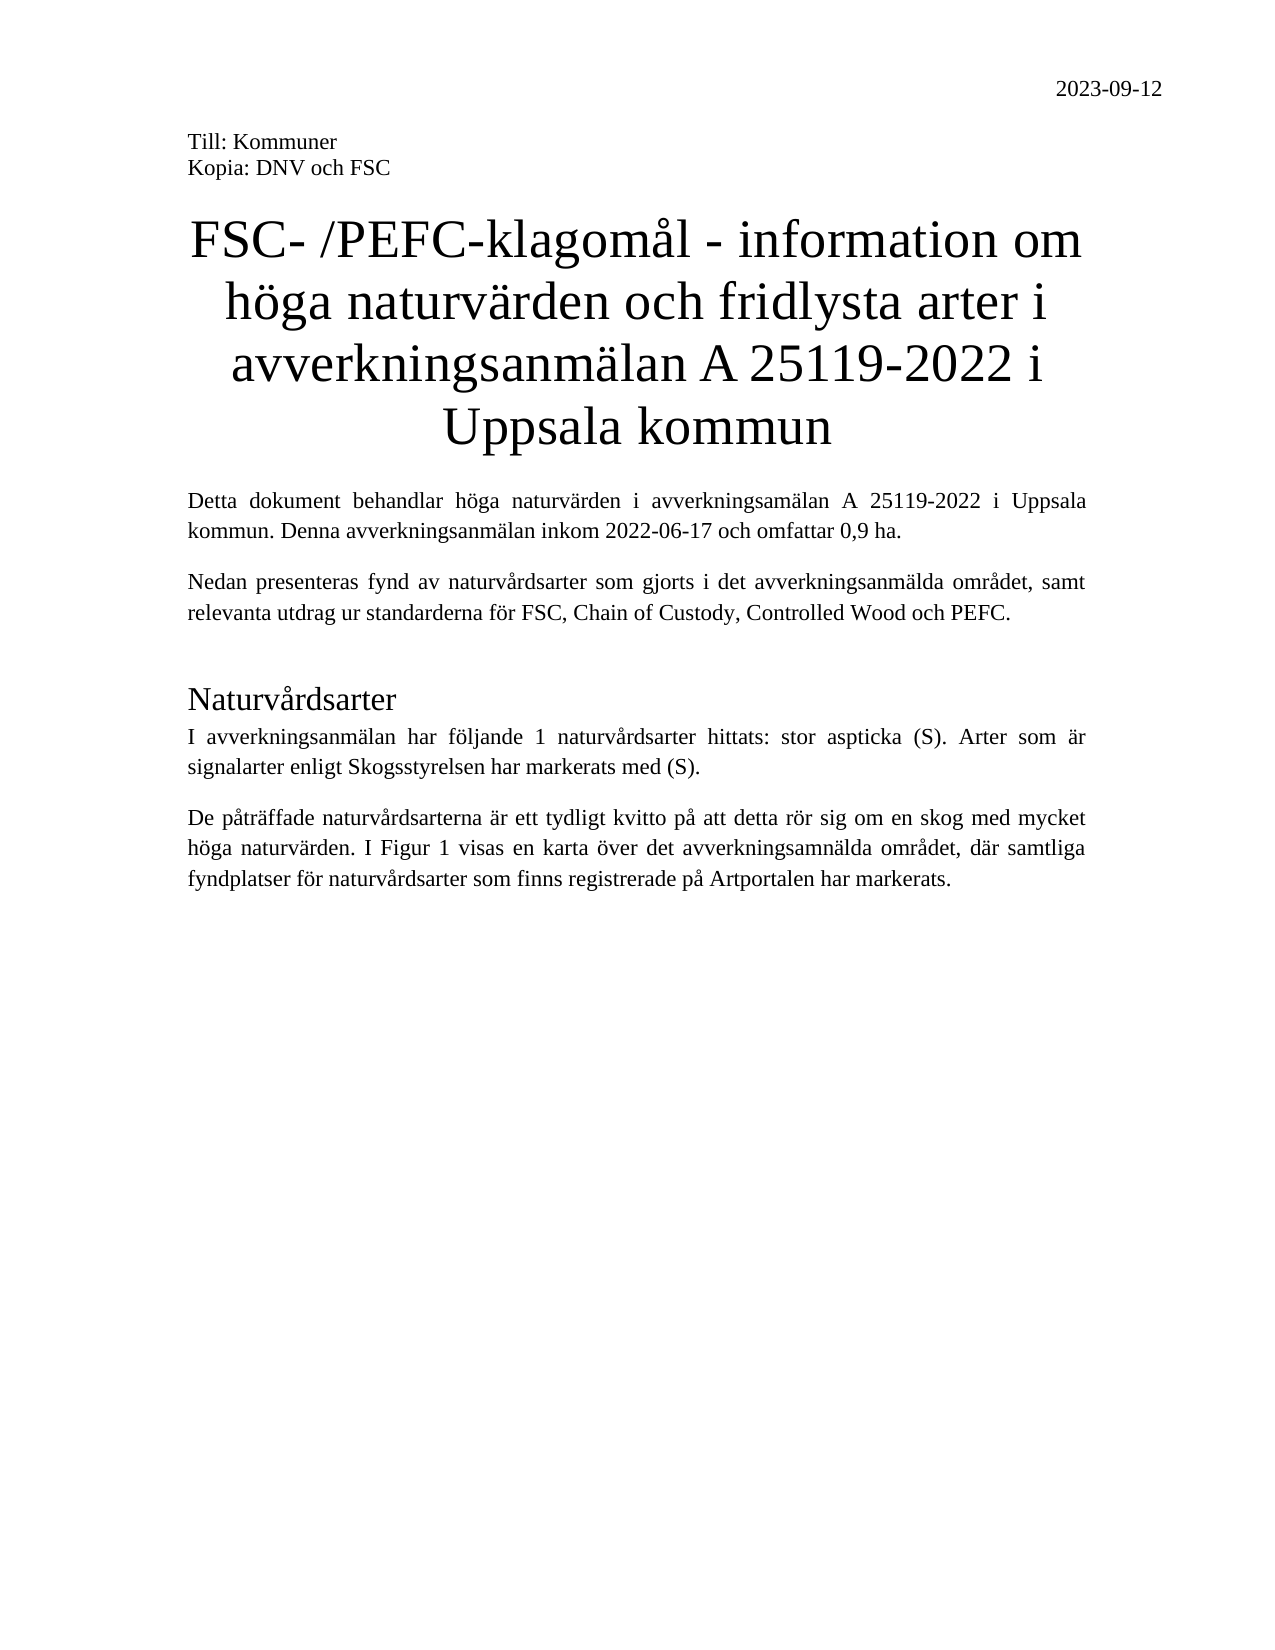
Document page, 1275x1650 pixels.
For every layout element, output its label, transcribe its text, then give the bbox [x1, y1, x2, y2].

title FSC- /PEFC-klagomål - information om höga naturvärden och fridlysta arter i avverkningsanmälan A 25119-2022 i Uppsala kommun [187, 207, 1087, 456]
text De påträffade naturvårdsarterna är ett tydligt kvitto på att detta rör sig om en skog med mycket höga naturvärden. I Figur 1 visas en karta över det avverkningsamnälda området, där samtliga fyndplatser för naturvårdsarter som finns registrerade på Artportalen har markerats. [187, 804, 1087, 891]
text Detta dokument behandlar höga naturvärden i avverkningsamälan A 25119-2022 i Uppsala kommun. Denna avverkningsanmälan inkom 2022-06-17 och omfattar 0,9 ha. [187, 487, 1087, 544]
text I avverkningsanmälan har följande 1 naturvårdsarter hittats: stor aspticka (S). Arter som är signalarter enligt Skogsstyrelsen har markerats med (S). [187, 723, 1087, 779]
subtitle Naturvårdsarter [187, 679, 1087, 717]
text Nedan presenteras fynd av naturvårdsarter som gjorts i det avverkningsanmälda området, samt relevanta utdrag ur standarderna för FSC, Chain of Custody, Controlled Wood och PEFC. [187, 568, 1087, 625]
